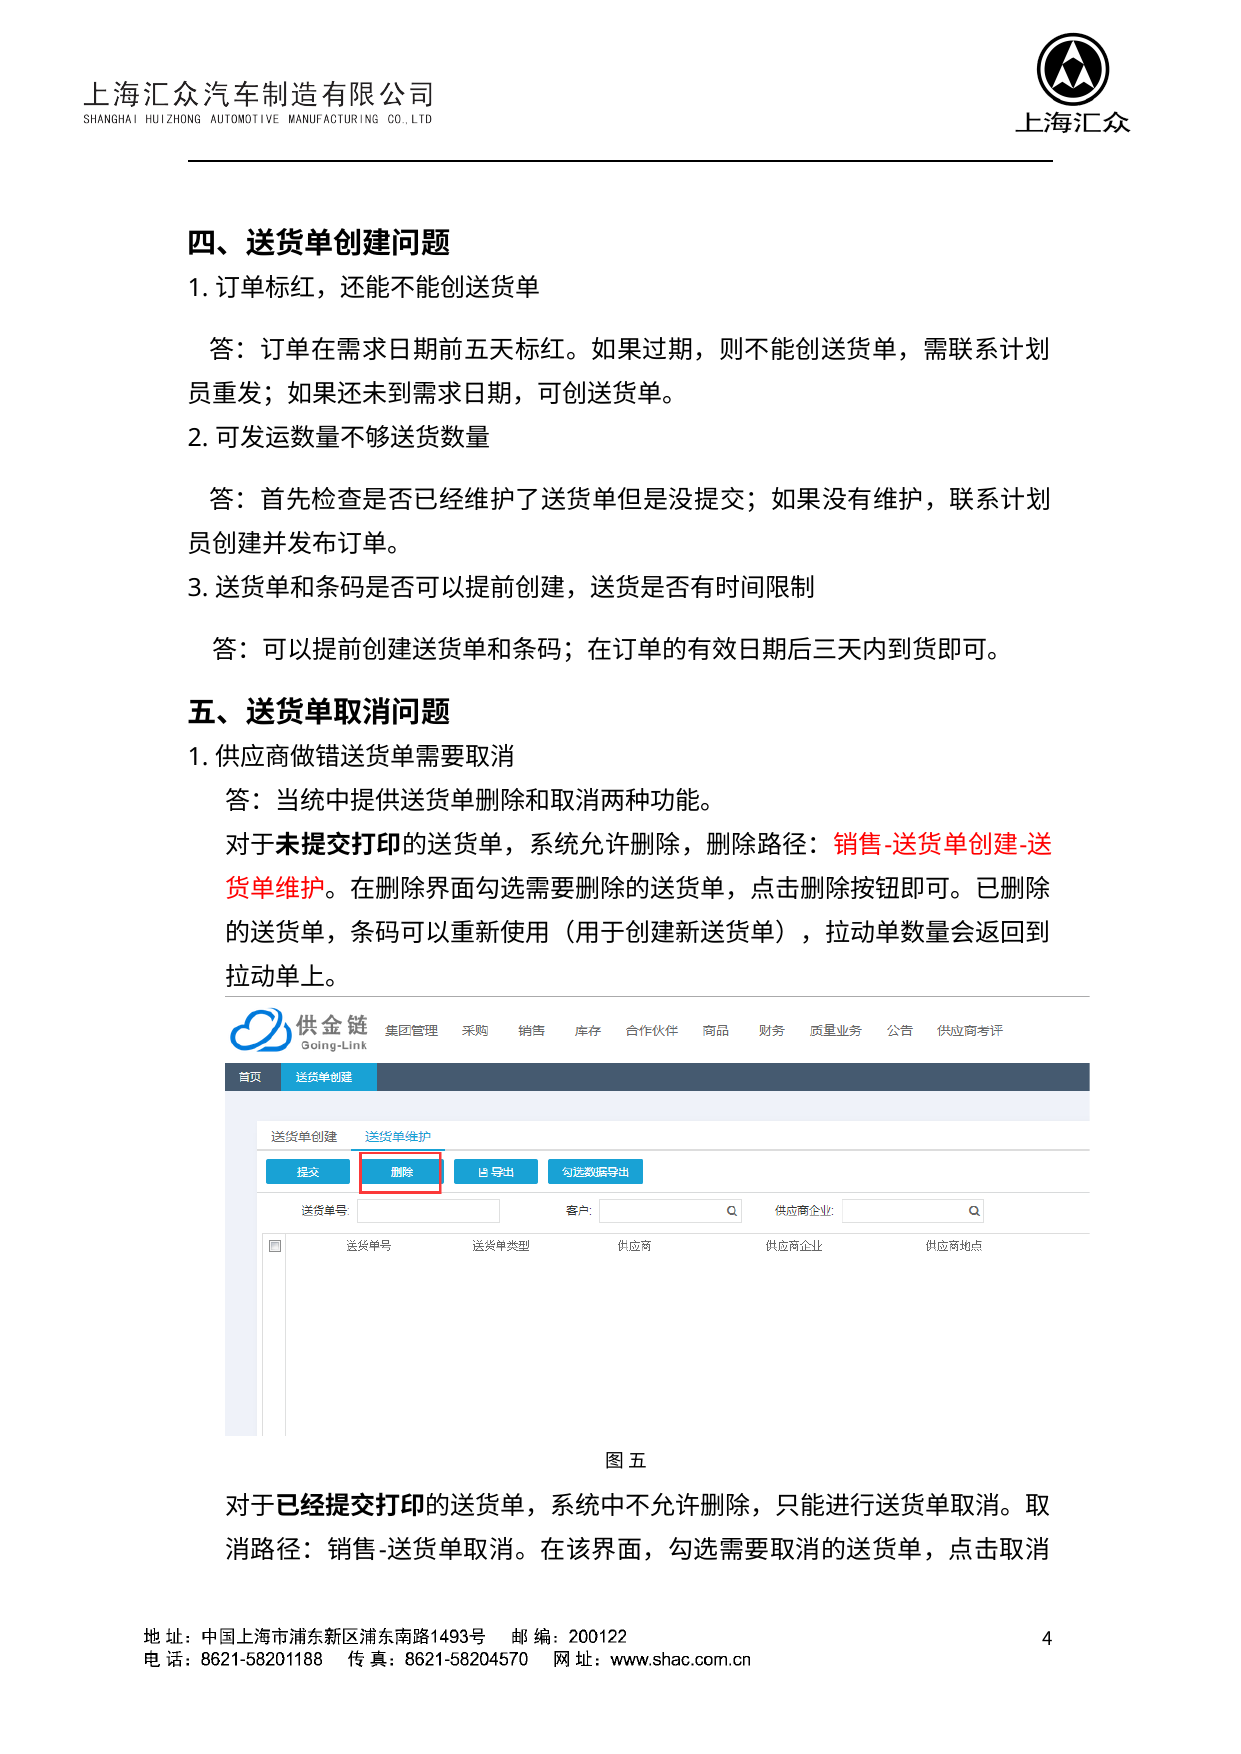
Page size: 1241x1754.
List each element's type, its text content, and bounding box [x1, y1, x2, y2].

list 图 五 [225, 1437, 1053, 1481]
list 对于未提交打印的送货单，系统允许删除，删除路径：销售-送货单创建-送货单维护。在删除界面勾选需要删除的送货单，点击删除按钮即可。已删除的送货单，条码可以重新使用（用于创建新送货单），拉动单数量会返回到拉动单上。 [225, 820, 1053, 996]
list 答：可以提前创建送货单和条码；在订单的有效日期后三天内到货即可。 [187, 626, 1053, 670]
picture [80, 75, 437, 129]
list 订单标红，还能不能创送货单 [187, 263, 1053, 307]
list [225, 1481, 1053, 1569]
list 供应商做错送货单需要取消 [187, 732, 1053, 776]
list 答：订单在需求日期前五天标红。如果过期，则不能创送货单，需联系计划员重发；如果还未到需求日期，可创送货单。 [187, 325, 1053, 413]
list 答：首先检查是否已经维护了送货单但是没提交；如果没有维护，联系计划员创建并发布订单。 [187, 476, 1053, 564]
picture [225, 996, 1090, 1436]
list 可发运数量不够送货数量 [187, 413, 1053, 457]
list 答：当统中提供送货单删除和取消两种功能。 [225, 776, 1053, 820]
list 送货单取消问题 [187, 688, 1053, 732]
list 送货单和条码是否可以提前创建，送货是否有时间限制 [187, 564, 1053, 608]
picture [1013, 30, 1132, 134]
picture [141, 1623, 753, 1670]
list 送货单创建问题 [187, 219, 1053, 263]
